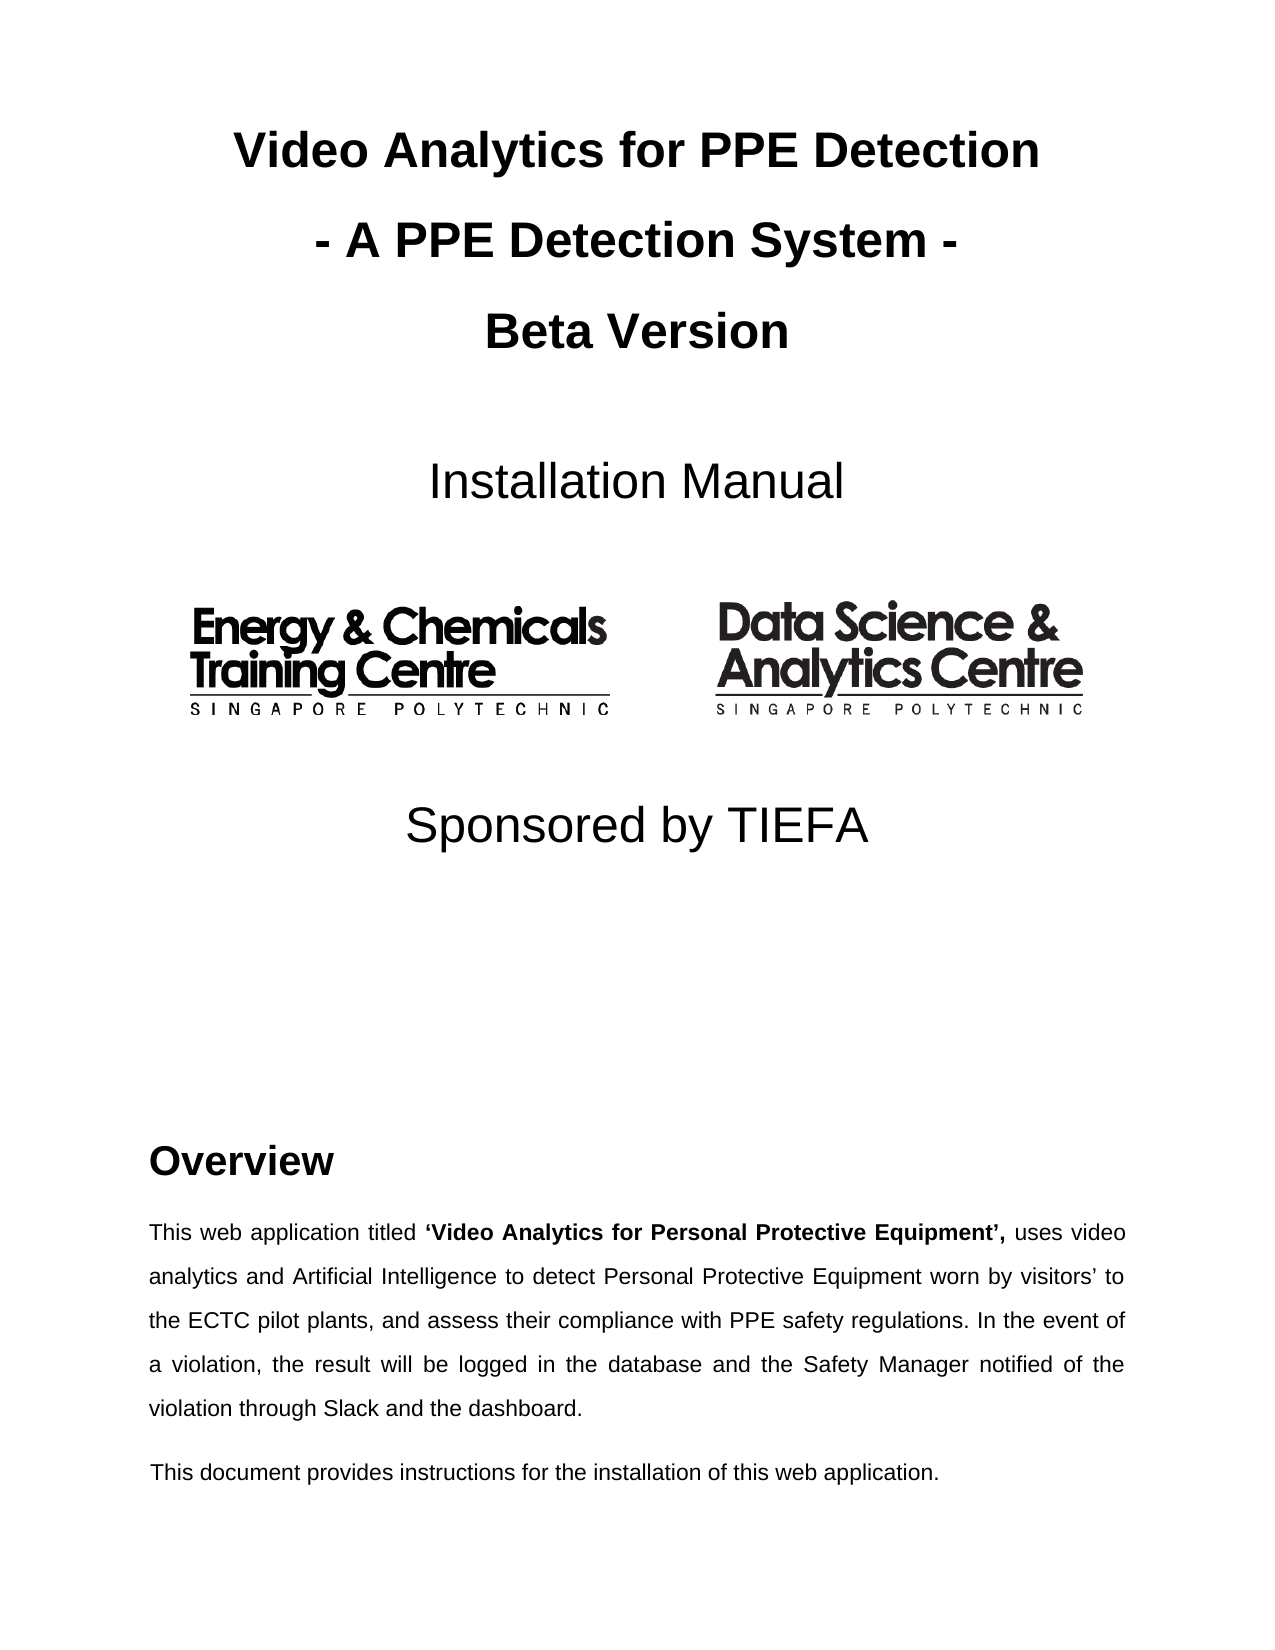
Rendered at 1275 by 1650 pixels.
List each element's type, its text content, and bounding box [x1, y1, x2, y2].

text Video Analytics for PPE Detection [150, 120, 1124, 178]
picture [190, 606, 610, 715]
text Installation Manual [150, 451, 1123, 508]
picture [715, 600, 1083, 715]
text - A PPE Detection System - [150, 211, 1123, 268]
text This web application titled ‘Video​ Analytics for Personal Protective Equipment’, uses​ video analytics and Artificial Intelligence to detect Personal Protective Equipment worn by visitors’ to the ECTC pilot plants, and assess their compliance with PPE safety regulations. In the event of a violation, the result will be logged in the database and the Safety Manager notified of the violation through Slack and the dashboard. [148, 1219, 1126, 1421]
text This document provides instructions for the installation of this web application. [150, 1459, 1124, 1485]
text Sponsored by TIEFA [150, 795, 1123, 853]
subtitle Overview [148, 1136, 1124, 1184]
text Beta Version [150, 301, 1124, 359]
